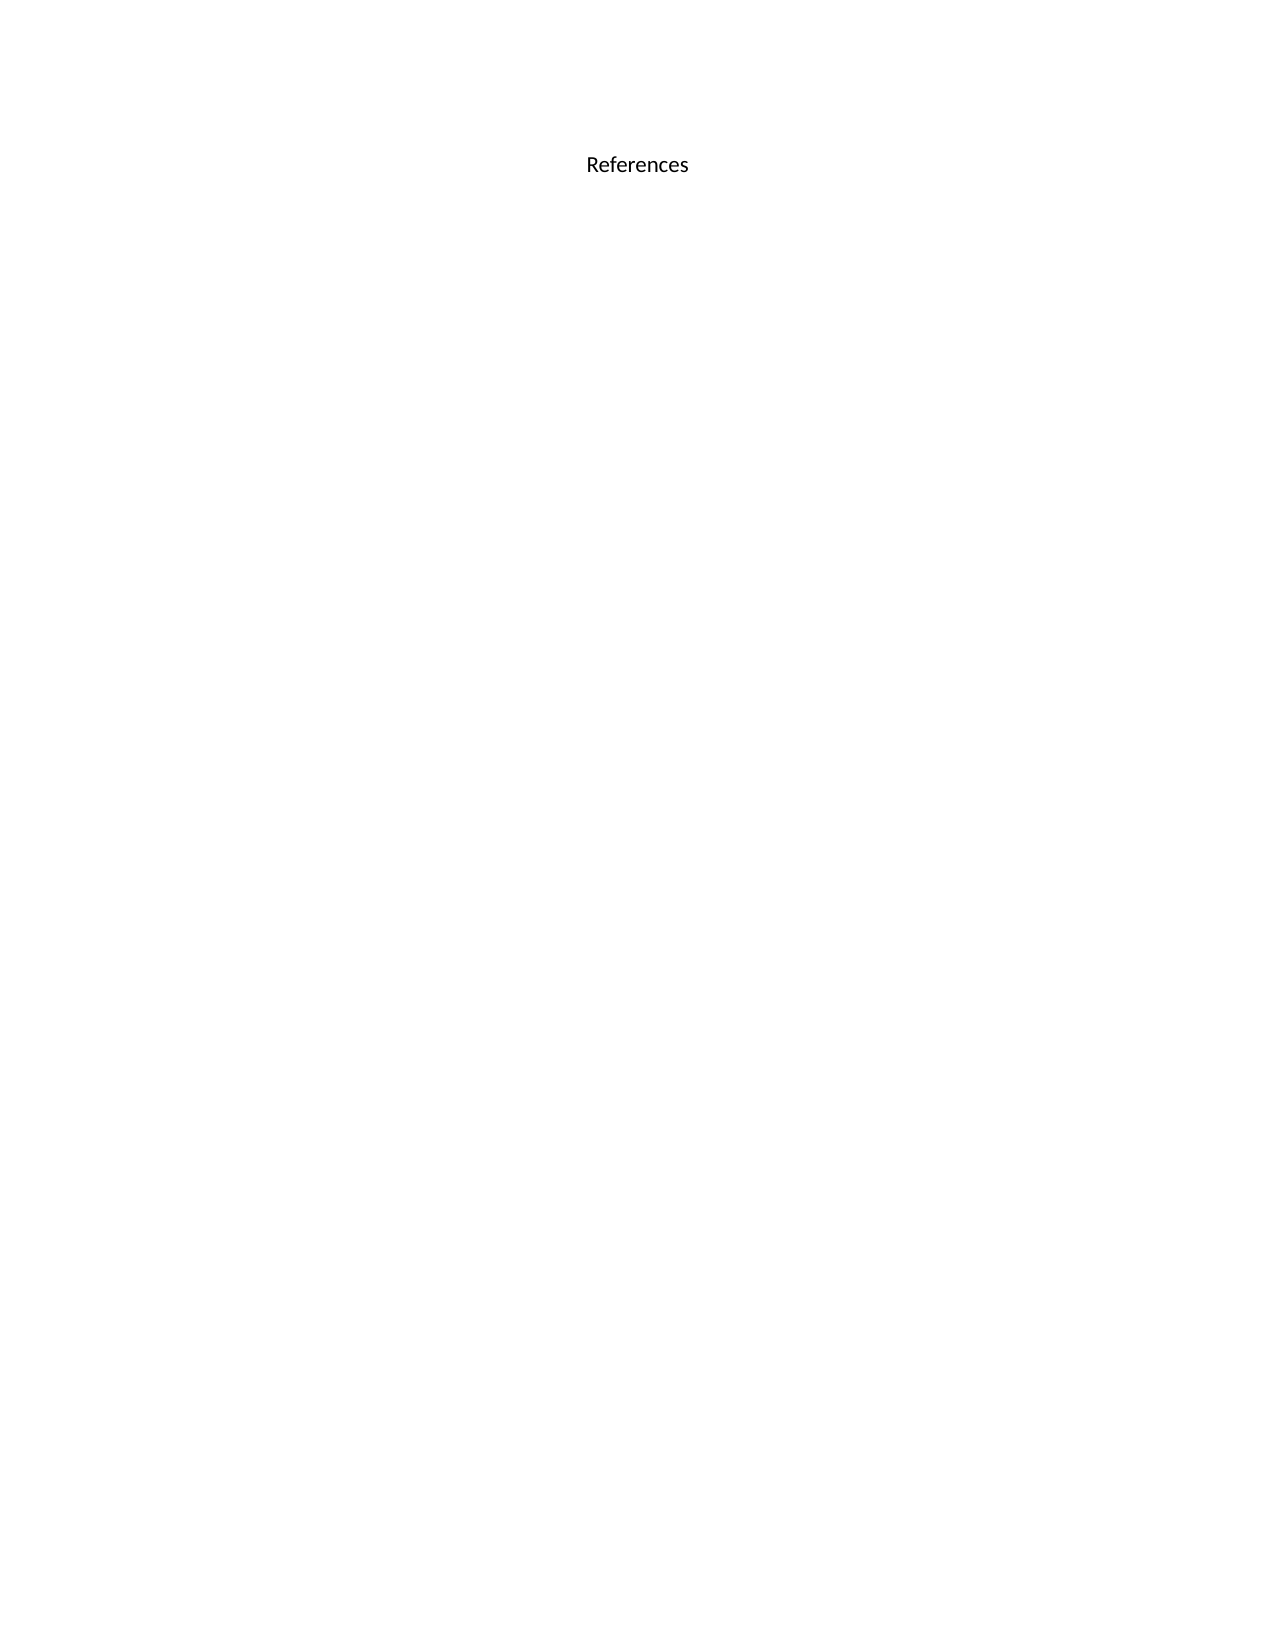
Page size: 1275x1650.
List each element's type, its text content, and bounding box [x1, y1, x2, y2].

text References [150, 150, 1125, 208]
